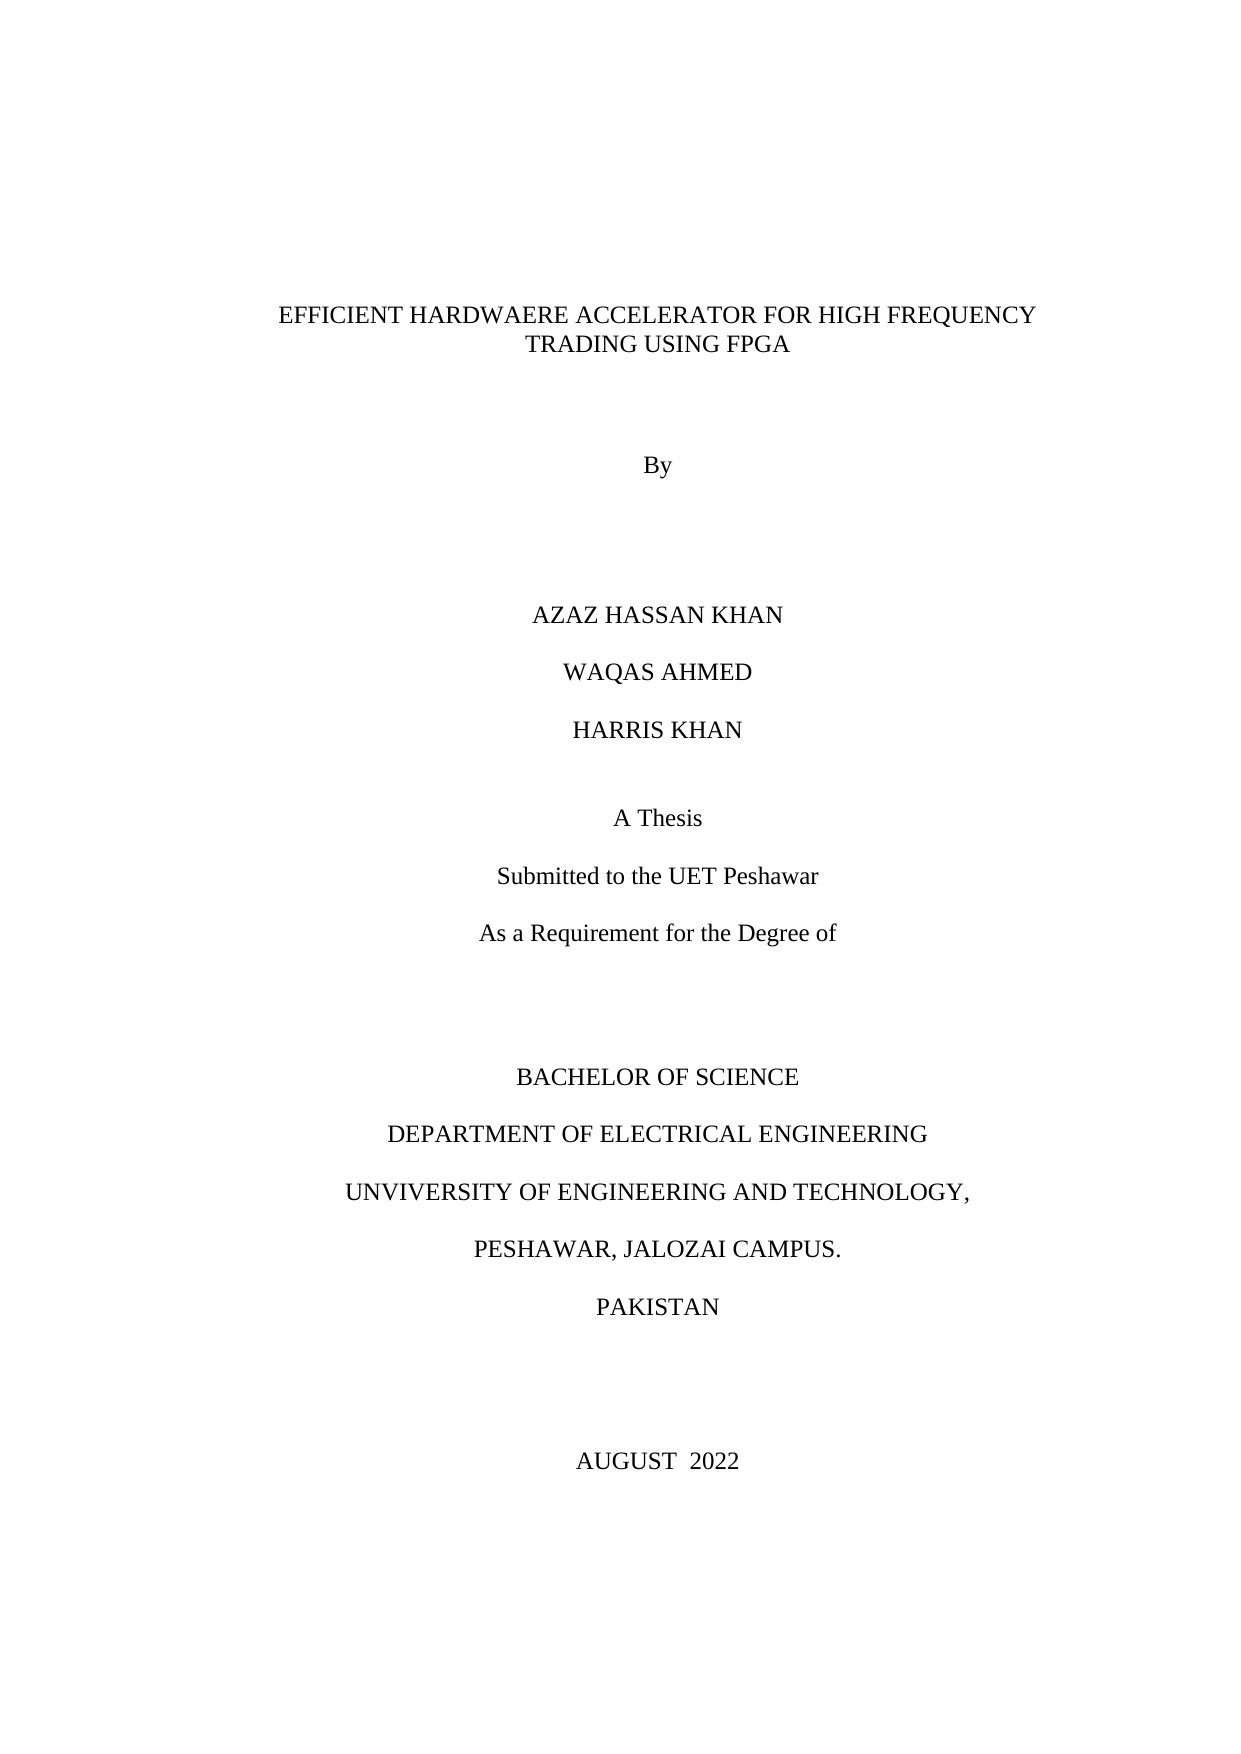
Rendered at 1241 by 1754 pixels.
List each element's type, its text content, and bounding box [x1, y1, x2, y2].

text bachelor OF SCIENCE [225, 1062, 1090, 1091]
text PESHAWAR, JALOZAI CAMPUS. [225, 1234, 1090, 1263]
text By [225, 450, 1090, 479]
text Submitted to the UET Peshawar [225, 861, 1090, 889]
text A Thesis [225, 803, 1090, 832]
text Harris Khan [225, 715, 1090, 744]
text EFFICIENT HARDWAERE ACCELERATOR FOR HIGH FREQUENCY TRADING USING FPGA [225, 300, 1090, 357]
text UNVIVERSITY OF ENGINEERING AND TECHNOLOGY, [225, 1177, 1090, 1206]
text PAKISTAN [225, 1292, 1090, 1321]
text DEpartment of ELECTRICAL engineering [225, 1119, 1090, 1148]
text AZAZ HASSAN KHAN [225, 600, 1090, 629]
text AUGUST 2022 [225, 1446, 1090, 1474]
text WAQAS AHMED [225, 657, 1090, 686]
text As a Requirement for the Degree of [225, 918, 1090, 947]
